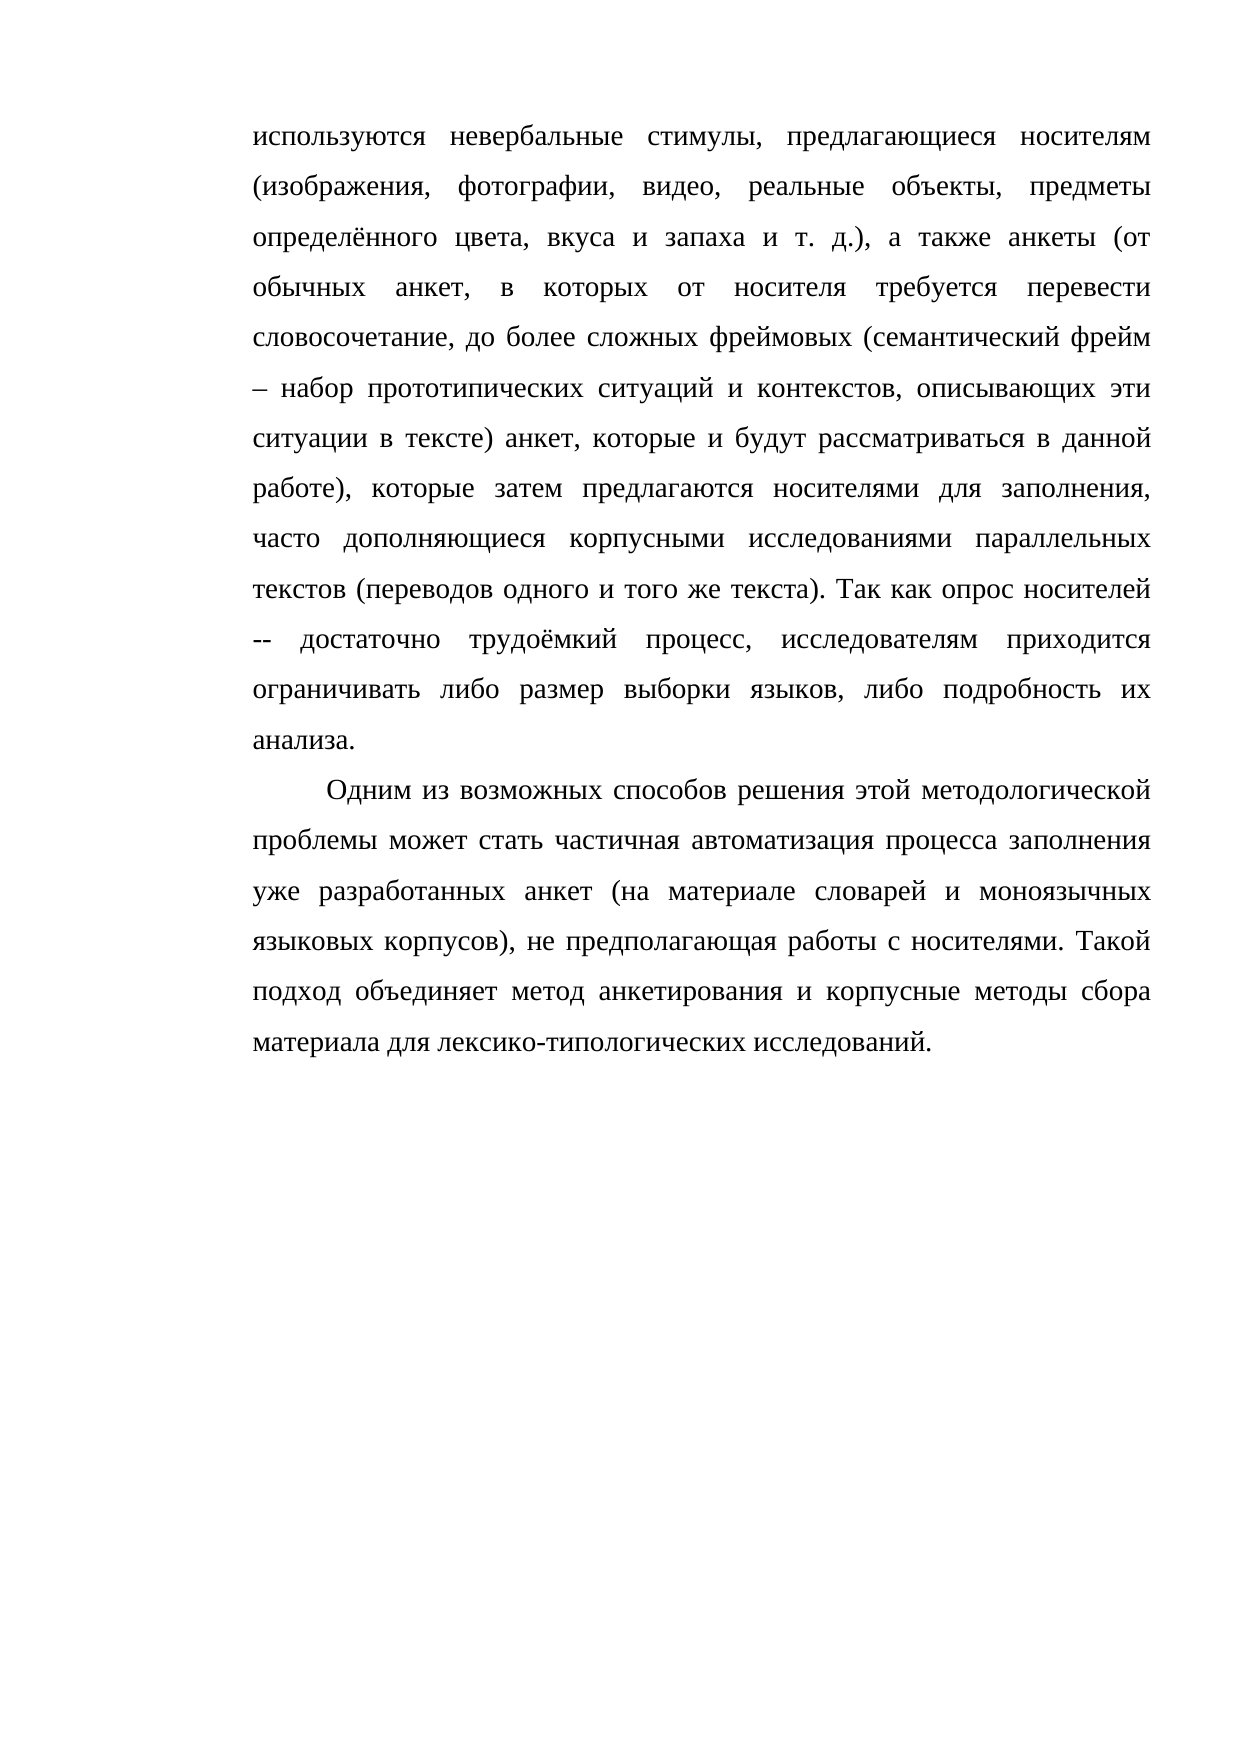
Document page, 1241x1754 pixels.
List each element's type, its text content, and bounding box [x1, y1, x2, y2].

list Одним из возможных способов решения этой методологической проблемы может стать частичная автоматизация процесса заполнения уже разработанных анкет (на материале словарей и моноязычных языковых корпусов), не предполагающая работы с носителями. Такой подход объединяет метод анкетирования и корпусные методы сбора материала для лексико-типологических исследований. [252, 772, 1152, 1057]
